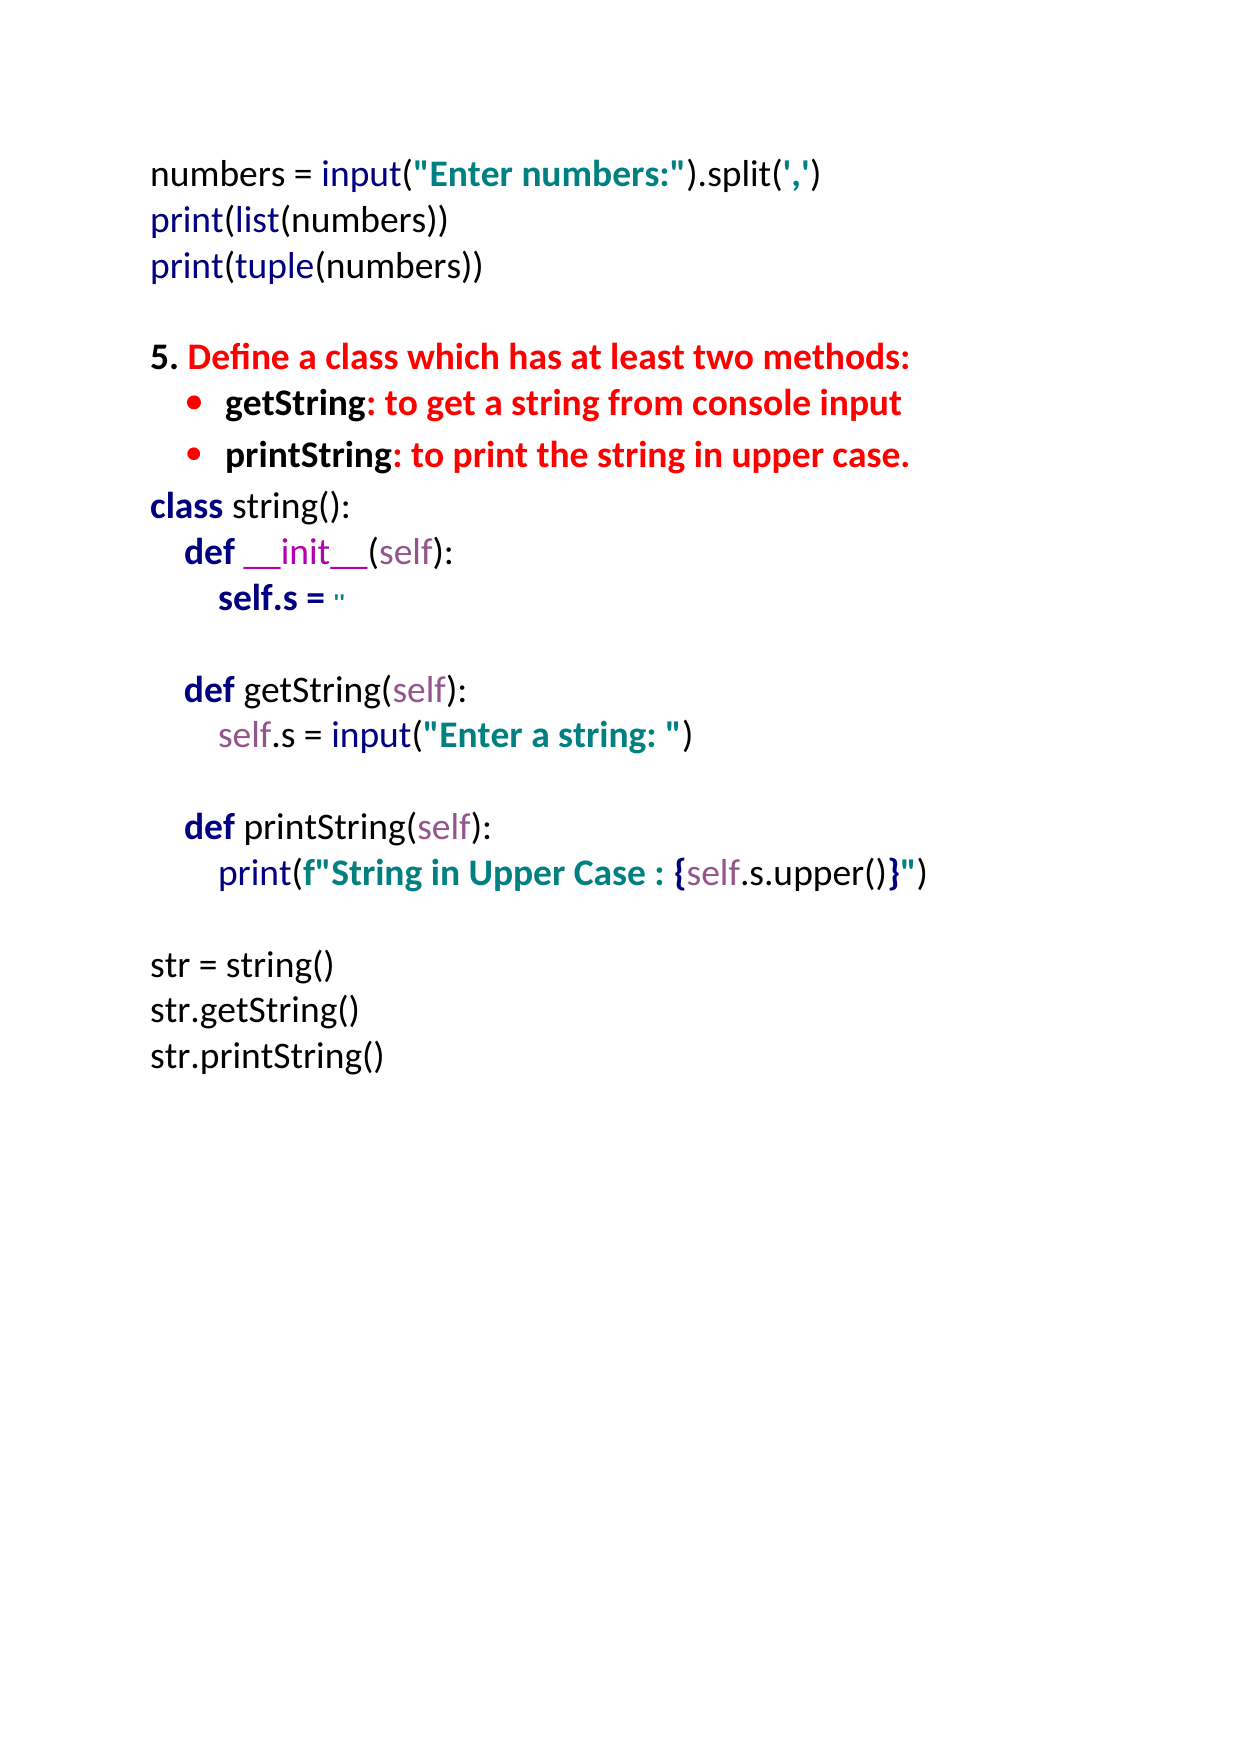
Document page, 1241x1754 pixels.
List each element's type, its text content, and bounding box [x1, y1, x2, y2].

list printString: to print the string in upper case. [187, 431, 1090, 477]
text class string(): def __init__(self): self.s = '' [150, 482, 1090, 620]
text 5. Define a class which has at least two methods: [150, 333, 1090, 379]
list getString: to get a string from console input [187, 379, 1090, 425]
text def getString(self): self.s = input("Enter a string: ") def printString(self): print(f"String in Upper Case : {self.s.upper()}") str = string() str.getString() str.printString() [150, 620, 1090, 1078]
text numbers = input("Enter numbers:").split(',') print(list(numbers)) print(tuple(numbers)) [150, 150, 1090, 287]
